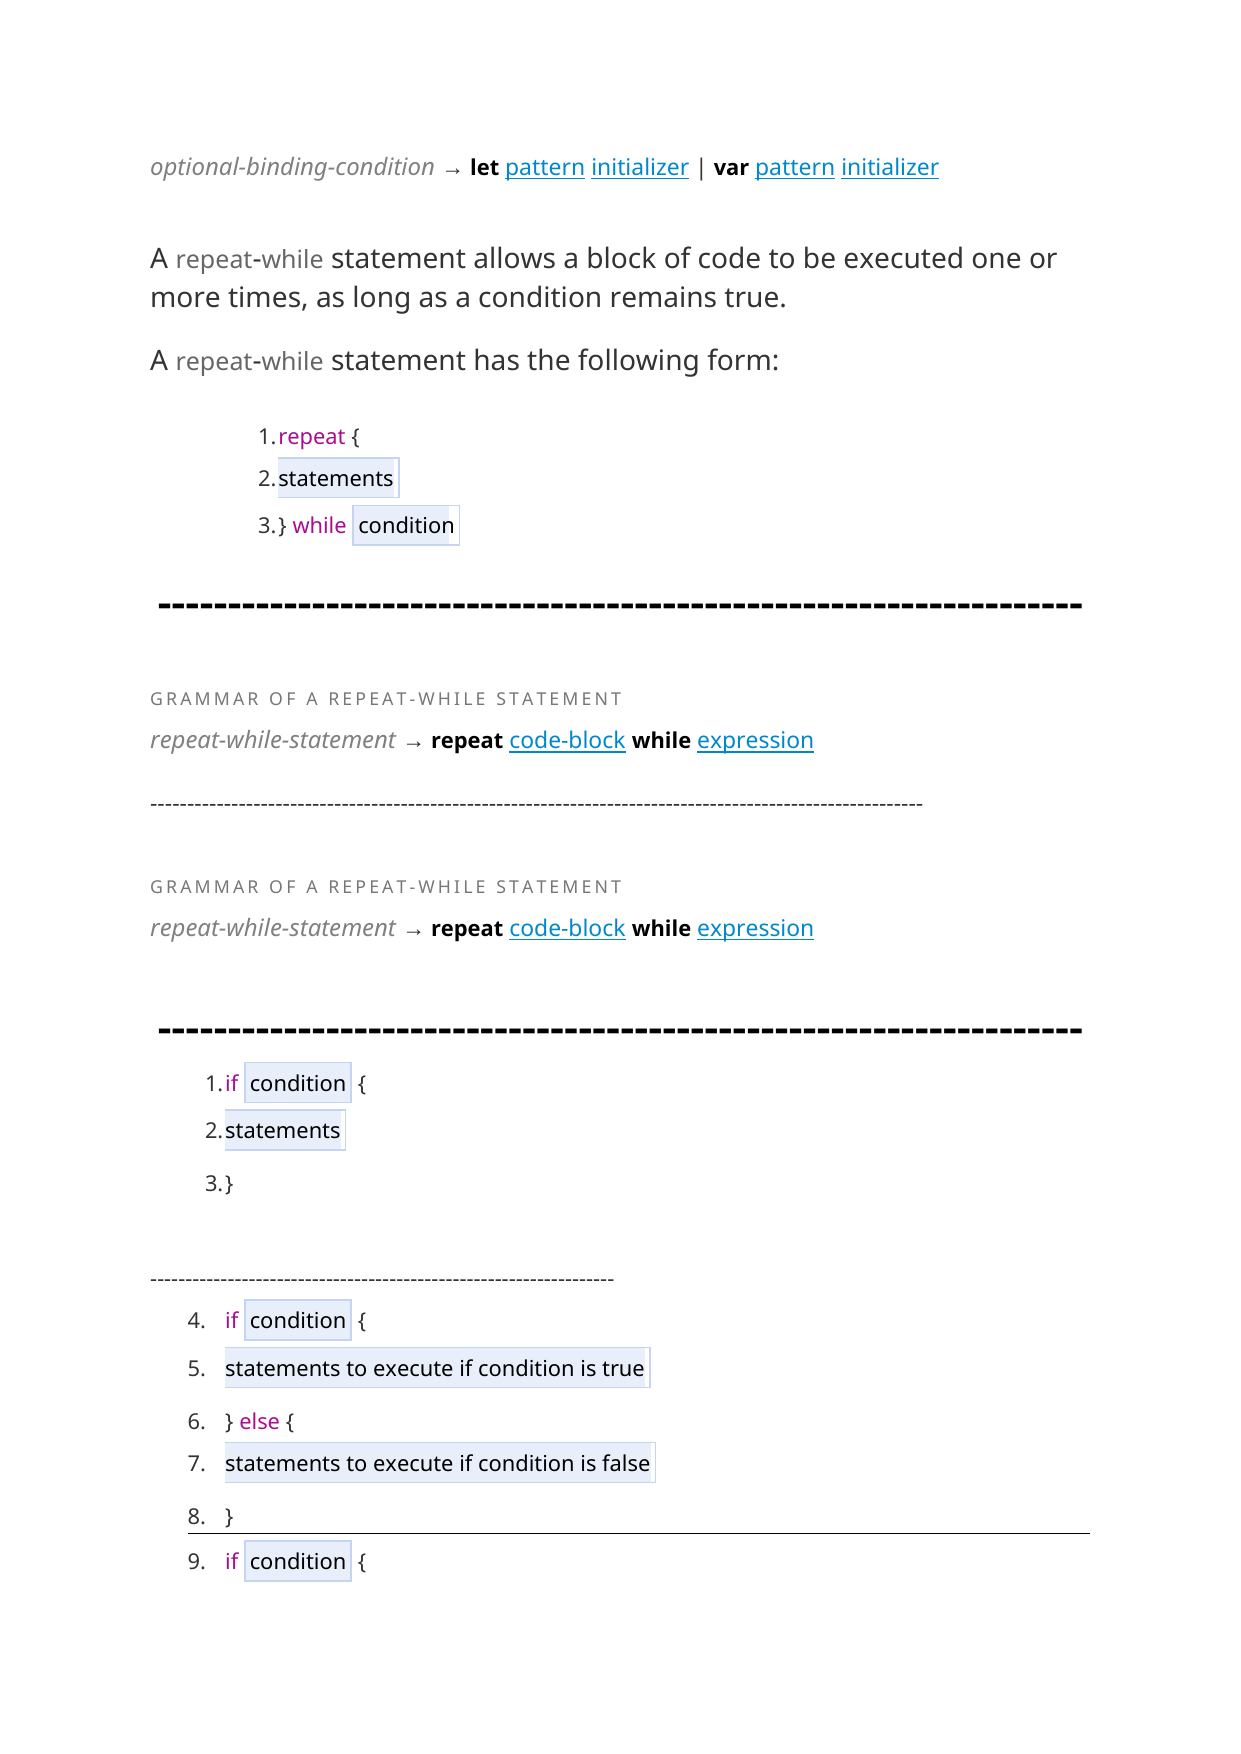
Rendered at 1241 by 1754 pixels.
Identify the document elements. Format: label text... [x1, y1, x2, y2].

text ------------------------------------------------------------------ [150, 999, 1090, 1056]
text --------------------------------------------------------------------------------------------------------- [150, 787, 1090, 818]
text repeat-while-statement → repeat code-block while expression [150, 723, 1090, 756]
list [187, 1341, 1090, 1388]
text GRAMMAR OF A REPEAT-WHILE STATEMENT [150, 874, 1090, 898]
text optional-binding-condition → let pattern initializer | var pattern initializer [150, 150, 1090, 183]
text GRAMMAR OF A REPEAT-WHILE STATEMENT [150, 687, 1090, 711]
text A repeat-while statement has the following form: [150, 340, 1090, 378]
text ------------------------------------------------------------------ [150, 575, 1090, 631]
list } else { [187, 1388, 1090, 1436]
list } [187, 1483, 1090, 1534]
text ------------------------------------------------------------------ [150, 1246, 1090, 1293]
list } [205, 1151, 1090, 1198]
list repeat { [258, 403, 1090, 451]
text repeat-while-statement → repeat code-block while expression [150, 911, 1090, 944]
list if condition { [205, 1056, 1090, 1103]
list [187, 1436, 1090, 1483]
list if condition { [187, 1293, 1090, 1341]
list } while condition [258, 498, 1090, 546]
list statements [258, 451, 1090, 498]
list statements [205, 1103, 1090, 1151]
list if condition { [187, 1534, 1090, 1582]
text A repeat-while statement allows a block of code to be executed one or more times, as long as a condition remains true. [150, 238, 1090, 315]
